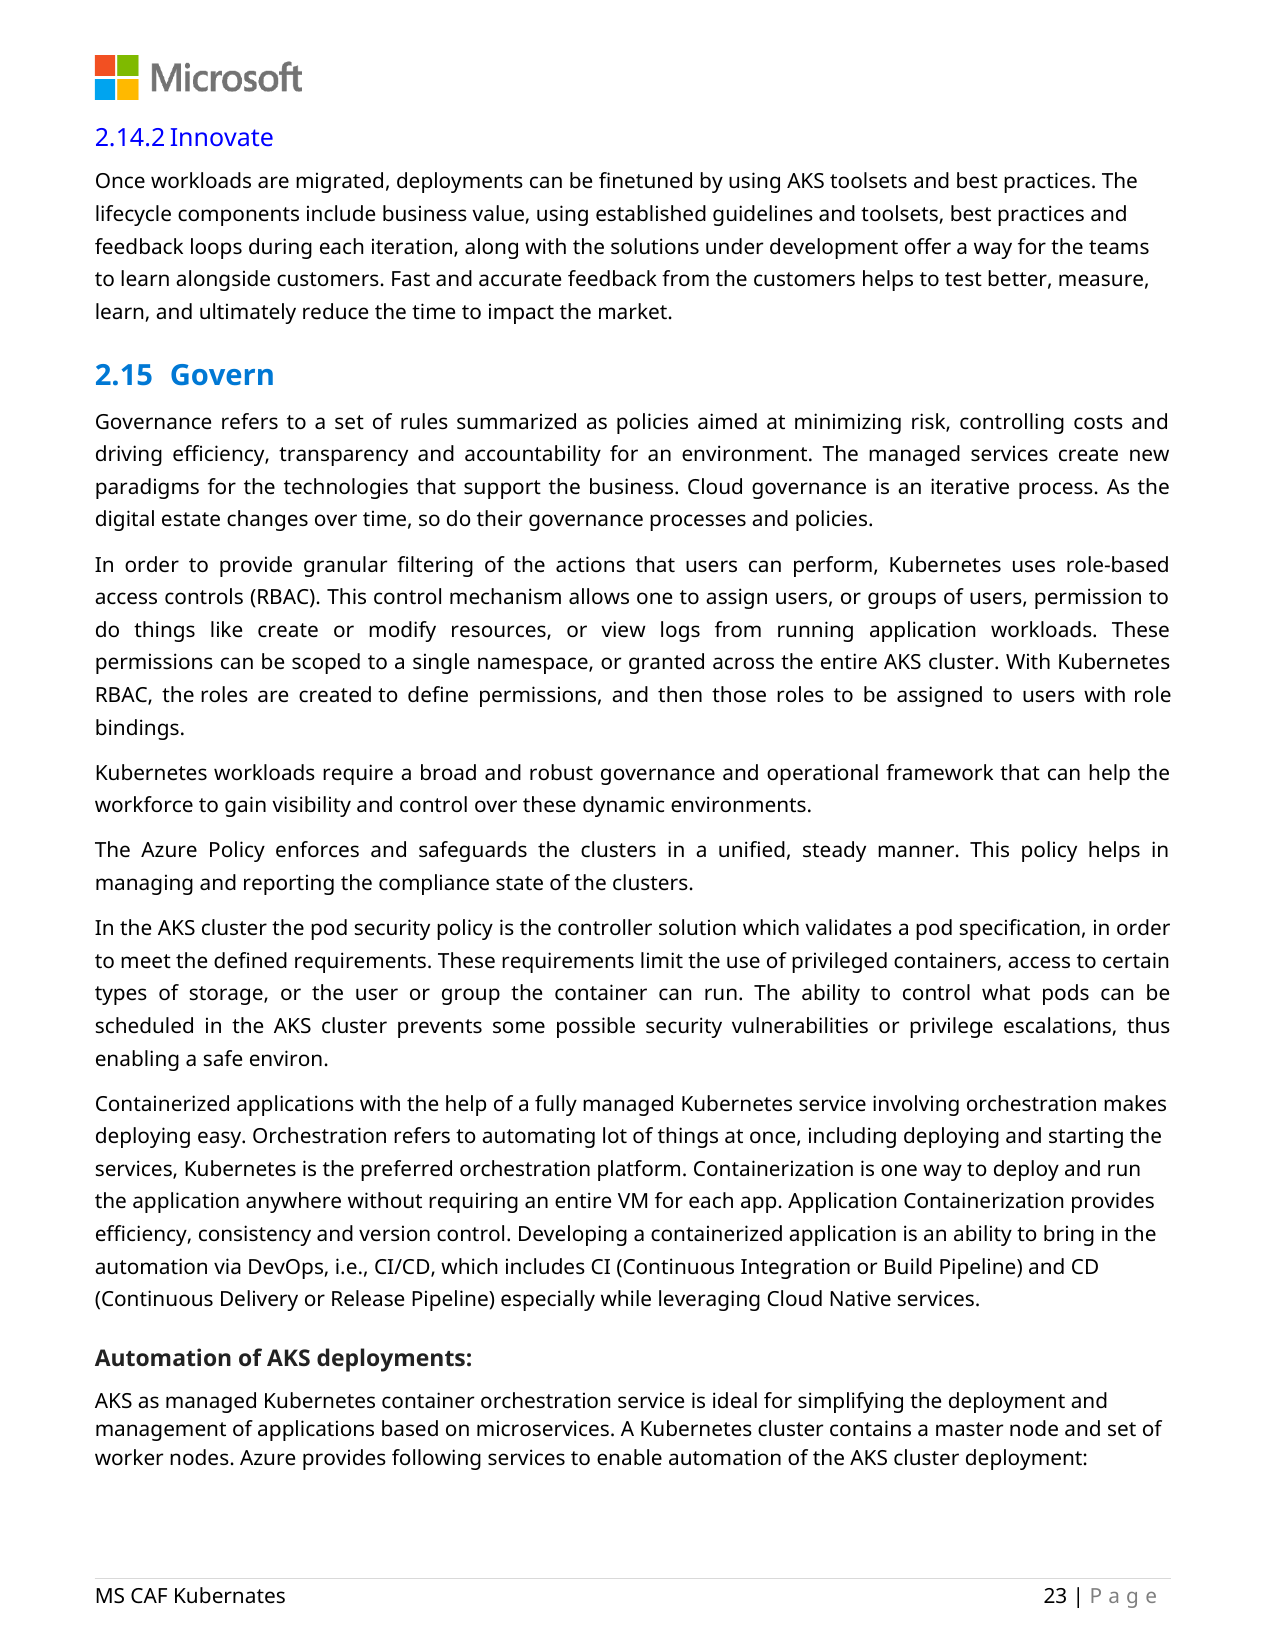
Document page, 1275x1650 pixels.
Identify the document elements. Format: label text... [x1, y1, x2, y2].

text Governance refers to a set of rules summarized as policies aimed at minimizing risk, controlling costs and driving efficiency, transparency and accountability for an environment. The managed services create new paradigms for the technologies that support the business. Cloud governance is an iterative process. As the digital estate changes over time, so do their governance processes and policies. [94, 407, 1171, 533]
text In the AKS cluster the pod security policy is the controller solution which validates a pod specification, in order to meet the defined requirements. These requirements limit the use of privileged containers, access to certain types of storage, or the user or group the container can run. The ability to control what pods can be scheduled in the AKS cluster prevents some possible security vulnerabilities or privilege escalations, thus enabling a safe environ. [94, 913, 1171, 1072]
subtitle 2.14.2 Innovate [94, 120, 1171, 154]
text Containerized applications with the help of a fully managed Kubernetes service involving orchestration makes deploying easy. Orchestration refers to automating lot of things at once, including deploying and starting the services, Kubernetes is the preferred orchestration platform. Containerization is one way to deploy and run the application anywhere without requiring an entire VM for each app. Application Containerization provides efficiency, consistency and version control. Developing a containerized application is an ability to bring in the automation via DevOps, i.e., CI/CD, which includes CI (Continuous Integration or Build Pipeline) and CD (Continuous Delivery or Release Pipeline) especially while leveraging Cloud Native services. [94, 1089, 1171, 1313]
text Automation of AKS deployments: [94, 1342, 1171, 1373]
text Once workloads are migrated, deployments can be finetuned by using AKS toolsets and best practices. The lifecycle components include business value, using established guidelines and toolsets, best practices and feedback loops during each iteration, along with the solutions under development offer a way for the teams to learn alongside customers. Fast and accurate feedback from the customers helps to test better, measure, learn, and ultimately reduce the time to impact the market. [94, 167, 1171, 325]
text Kubernetes workloads require a broad and robust governance and operational framework that can help the workforce to gain visibility and control over these dynamic environments. [94, 758, 1171, 819]
text AKS as managed Kubernetes container orchestration service is ideal for simplifying the deployment and management of applications based on microservices. A Kubernetes cluster contains a master node and set of worker nodes. Azure provides following services to enable automation of the AKS cluster deployment: [94, 1386, 1171, 1471]
text In order to provide granular filtering of the actions that users can perform, Kubernetes uses role-based access controls (RBAC). This control mechanism allows one to assign users, or groups of users, permission to do things like create or modify resources, or view logs from running application workloads. These permissions can be scoped to a single namespace, or granted across the entire AKS cluster. With Kubernetes RBAC, the roles are created to define permissions, and then those roles to be assigned to users with role bindings. [94, 550, 1171, 741]
subtitle 2.15 Govern [94, 354, 1171, 394]
picture [94, 55, 302, 100]
text The Azure Policy enforces and safeguards the clusters in a unified, steady manner. This policy helps in managing and reporting the compliance state of the clusters. [94, 836, 1171, 897]
